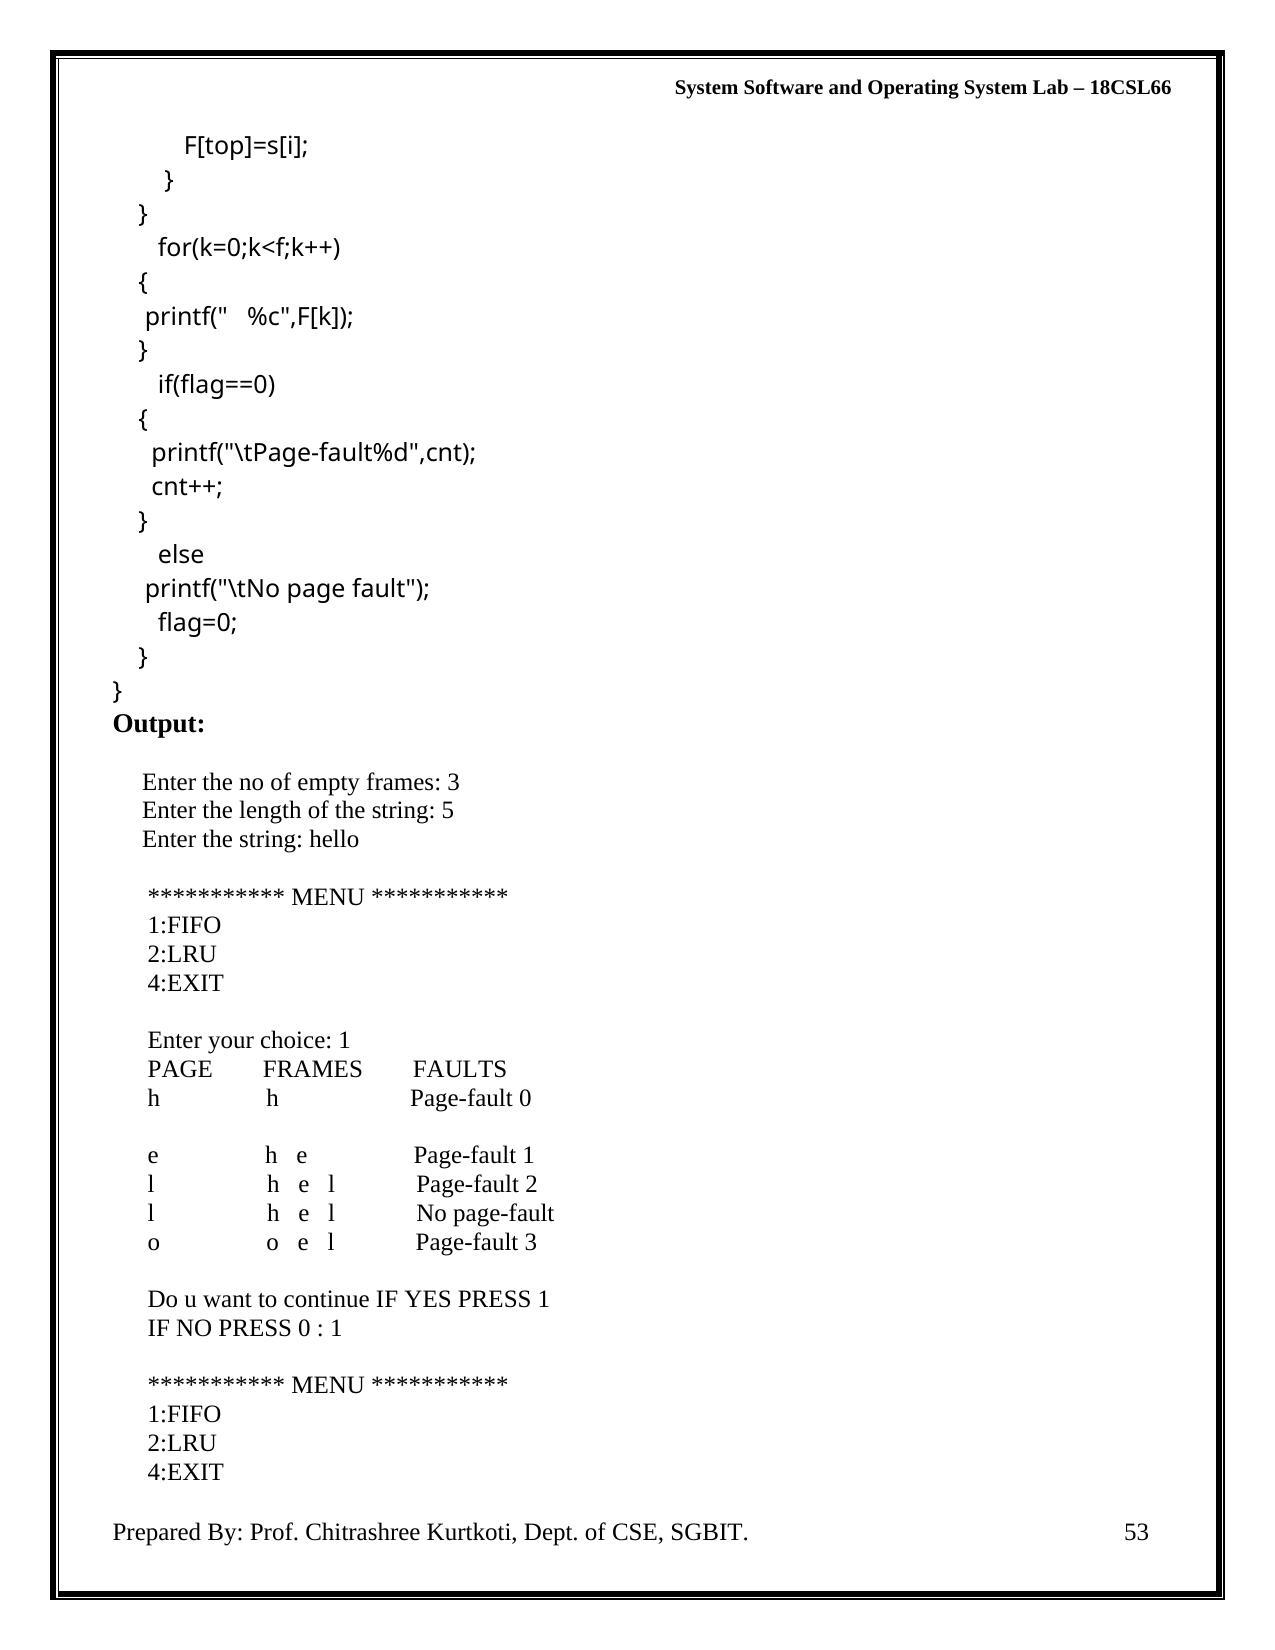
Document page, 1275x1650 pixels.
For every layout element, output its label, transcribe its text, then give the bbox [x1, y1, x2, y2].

list o o e l Page-fault 3 [97, 1227, 1175, 1256]
list Do u want to continue IF YES PRESS 1 [97, 1284, 1175, 1313]
list F[top]=s[i]; [112, 128, 1175, 162]
list Enter the string: hello [142, 824, 1175, 853]
list Output: [112, 707, 1175, 738]
list } [112, 162, 1175, 196]
list printf(" %c",F[k]); [112, 298, 1175, 332]
list PAGE FRAMES FAULTS [97, 1054, 1175, 1083]
list } [112, 639, 1175, 673]
list l h e l No page-fault [97, 1198, 1175, 1227]
list h h Page-fault 0 [97, 1083, 1175, 1112]
list 1:FIFO [97, 1399, 1175, 1428]
list } [112, 196, 1175, 230]
list *********** MENU *********** [97, 1371, 1175, 1399]
list cnt++; [112, 468, 1175, 502]
list Enter the no of empty frames: 3 [142, 767, 1175, 796]
list IF NO PRESS 0 : 1 [97, 1313, 1175, 1342]
list e h e Page-fault 1 [97, 1141, 1175, 1169]
list } [112, 673, 1175, 707]
list for(k=0;k<f;k++) [112, 230, 1175, 264]
list 1:FIFO [97, 911, 1175, 939]
list } [112, 502, 1175, 537]
list printf("\tNo page fault"); [112, 571, 1175, 605]
list { [112, 264, 1175, 298]
list 4:EXIT [97, 1457, 1175, 1486]
list if(flag==0) [112, 366, 1175, 400]
list 2:LRU [97, 939, 1175, 968]
list printf("\tPage-fault%d",cnt); [112, 434, 1175, 468]
list flag=0; [112, 605, 1175, 639]
list l h e l Page-fault 2 [97, 1169, 1175, 1198]
list Enter the length of the string: 5 [142, 796, 1175, 824]
list *********** MENU *********** [97, 882, 1175, 911]
list Enter your choice: 1 [97, 1026, 1175, 1054]
list { [112, 400, 1175, 434]
list else [112, 537, 1175, 571]
list 2:LRU [97, 1428, 1175, 1457]
list } [112, 332, 1175, 366]
list 4:EXIT [97, 968, 1175, 997]
